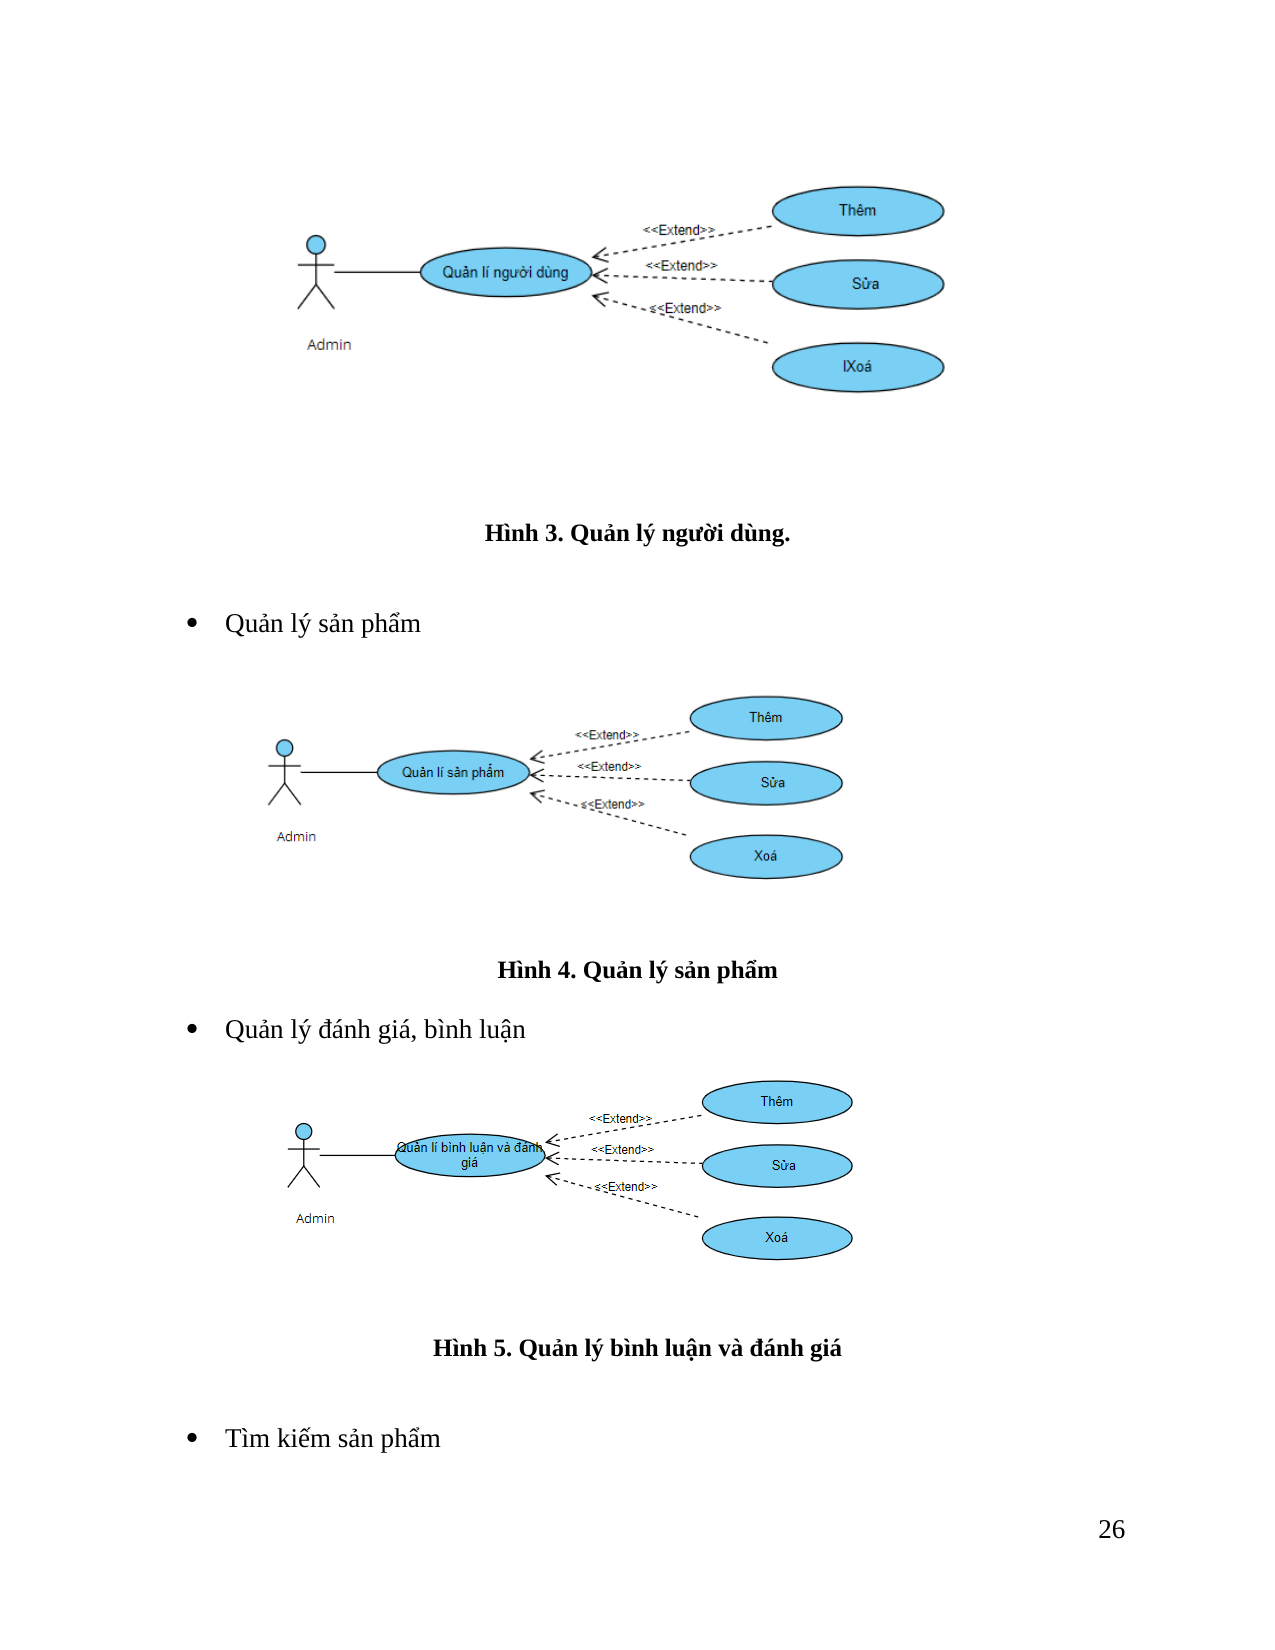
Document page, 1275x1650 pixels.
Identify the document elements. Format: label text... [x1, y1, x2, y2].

list Quản lý sản phẩm [187, 607, 1125, 638]
picture [225, 663, 903, 940]
picture [225, 150, 979, 436]
list Tìm kiếm sản phẩm [187, 1422, 1125, 1453]
list Quản lý đánh giá, bình luận [187, 1013, 1125, 1044]
picture [225, 1048, 912, 1308]
